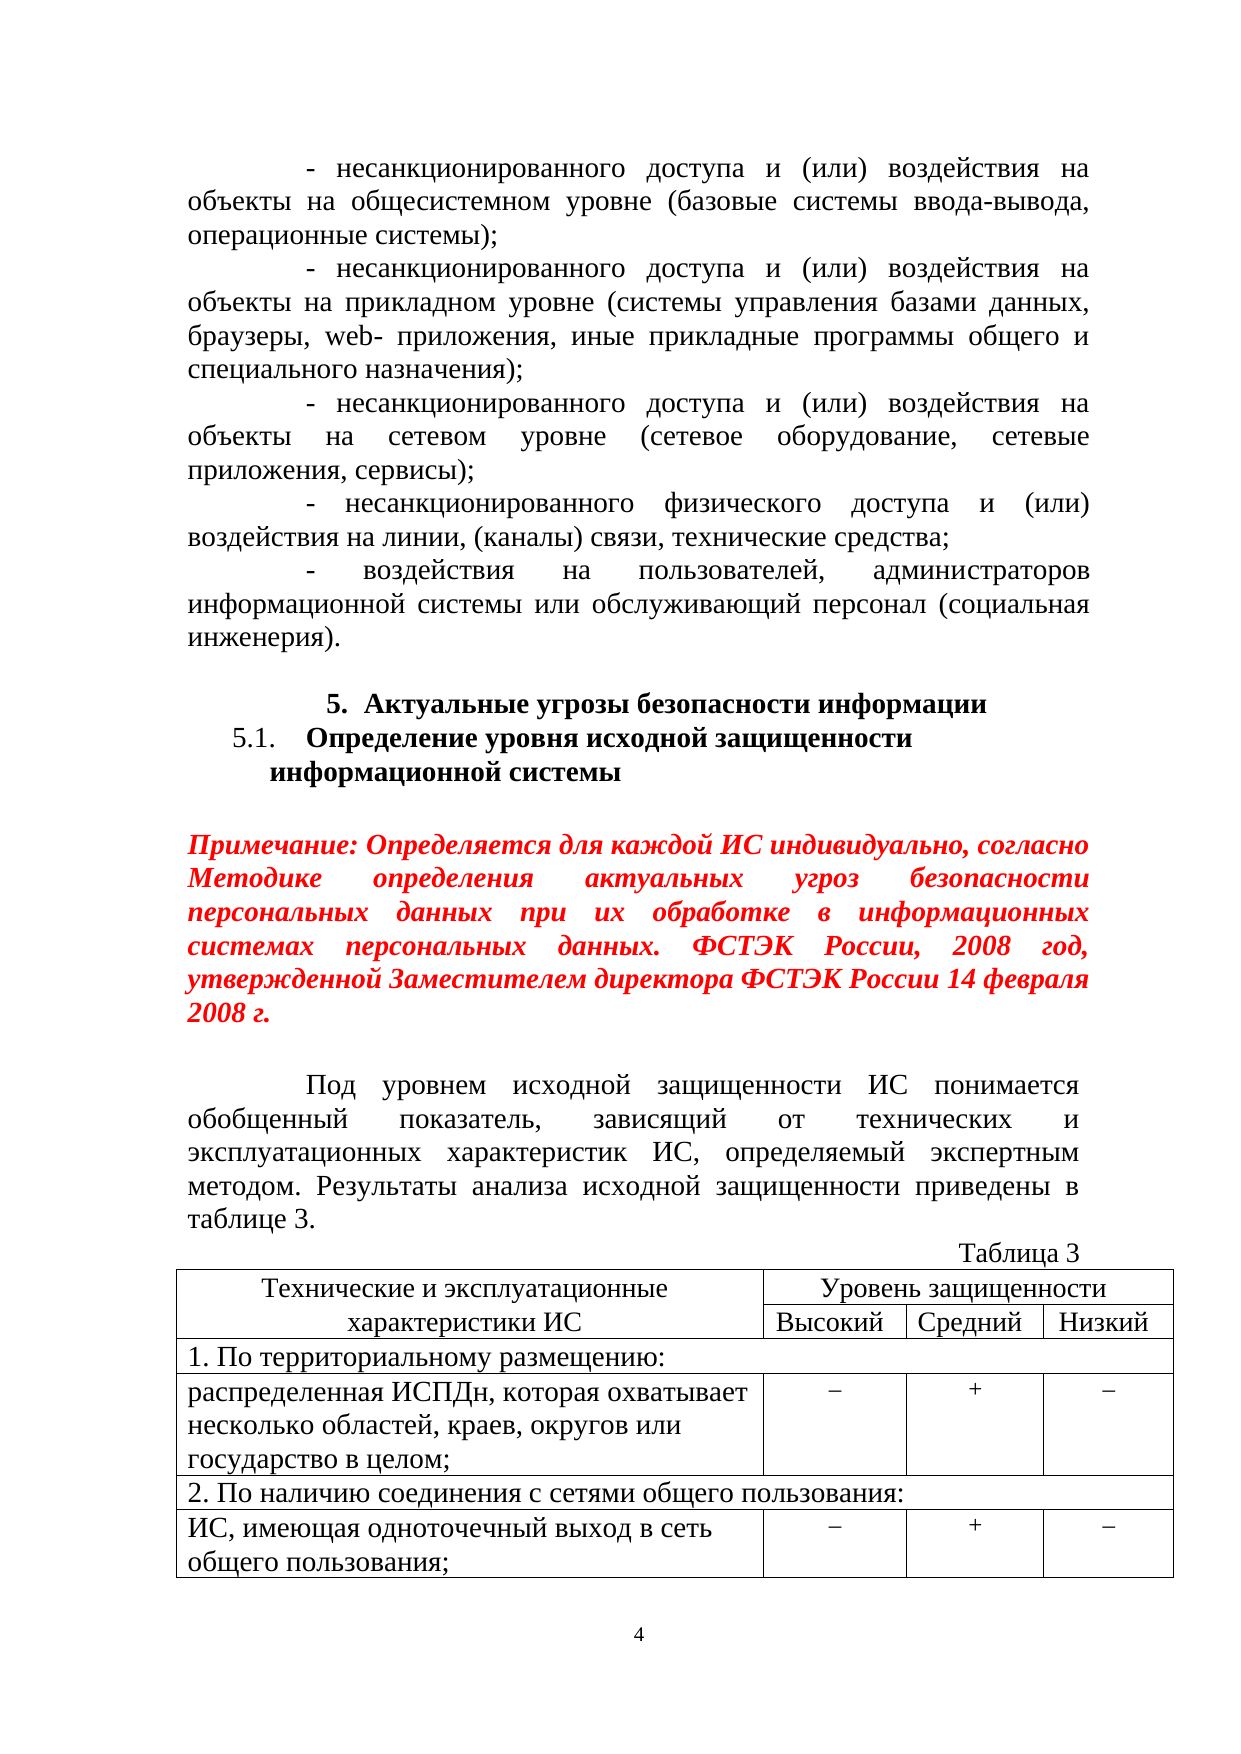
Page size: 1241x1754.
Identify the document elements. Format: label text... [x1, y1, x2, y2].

table_header Уровень защищенности [764, 1270, 1173, 1304]
table_cell + [907, 1374, 1043, 1474]
list Актуальные угрозы безопасности информации [225, 687, 1088, 720]
table_cell – [1044, 1510, 1173, 1577]
list - несанкционированного доступа и (или) воздействия на объекты на прикладном уровне (системы управления базами данных, браузеры, web- приложения, иные прикладные программы общего и специального назначения); [187, 251, 1090, 385]
table_cell + [907, 1510, 1043, 1577]
table_cell – [764, 1510, 906, 1577]
table_cell Высокий [764, 1305, 906, 1338]
table_cell ИС, имеющая одноточечный выход в сеть общего пользования; [177, 1510, 763, 1577]
list - несанкционированного доступа и (или) воздействия на объекты на сетевом уровне (сетевое оборудование, сетевые приложения, сервисы); [187, 385, 1090, 485]
table_cell – [764, 1374, 906, 1474]
table_header Технические и эксплуатационные характеристики ИС [177, 1270, 763, 1338]
table_cell 1. По территориальному размещению: [177, 1339, 1173, 1373]
text Таблица 3 [187, 1236, 1080, 1269]
list - воздействия на пользователей, администраторов информационной системы или обслуживающий персонал (социальная инженерия). [187, 552, 1090, 653]
table_cell Низкий [1044, 1305, 1173, 1338]
table_cell распределенная ИСПДн, которая охватывает несколько областей, краев, округов или государство в целом; [177, 1374, 763, 1474]
table_cell – [1044, 1374, 1173, 1474]
table_cell Средний [907, 1305, 1043, 1338]
table_cell 2. По наличию соединения с сетями общего пользования: [177, 1476, 1173, 1509]
list - несанкционированного доступа и (или) воздействия на объекты на общесистемном уровне (базовые системы ввода-вывода, операционные системы); [187, 150, 1090, 251]
text Под уровнем исходной защищенности ИС понимается обобщенный показатель, зависящий от технических и эксплуатационных характеристик ИС, определяемый экспертным методом. Результаты анализа исходной защищенности приведены в таблице 3. [187, 1068, 1080, 1236]
list Определение уровня исходной защищенности информационной системы [232, 720, 1090, 787]
list - несанкционированного физического доступа и (или) воздействия на линии, (каналы) связи, технические средства; [187, 485, 1090, 552]
text Примечание: Определяется для каждой ИС индивидуально, согласно Методике определения актуальных угроз безопасности персональных данных при их обработке в информационных системах персональных данных. ФСТЭК России, 2008 год, утвержденной Заместителем директора ФСТЭК России 14 февраля 2008 г. [187, 827, 1090, 1028]
